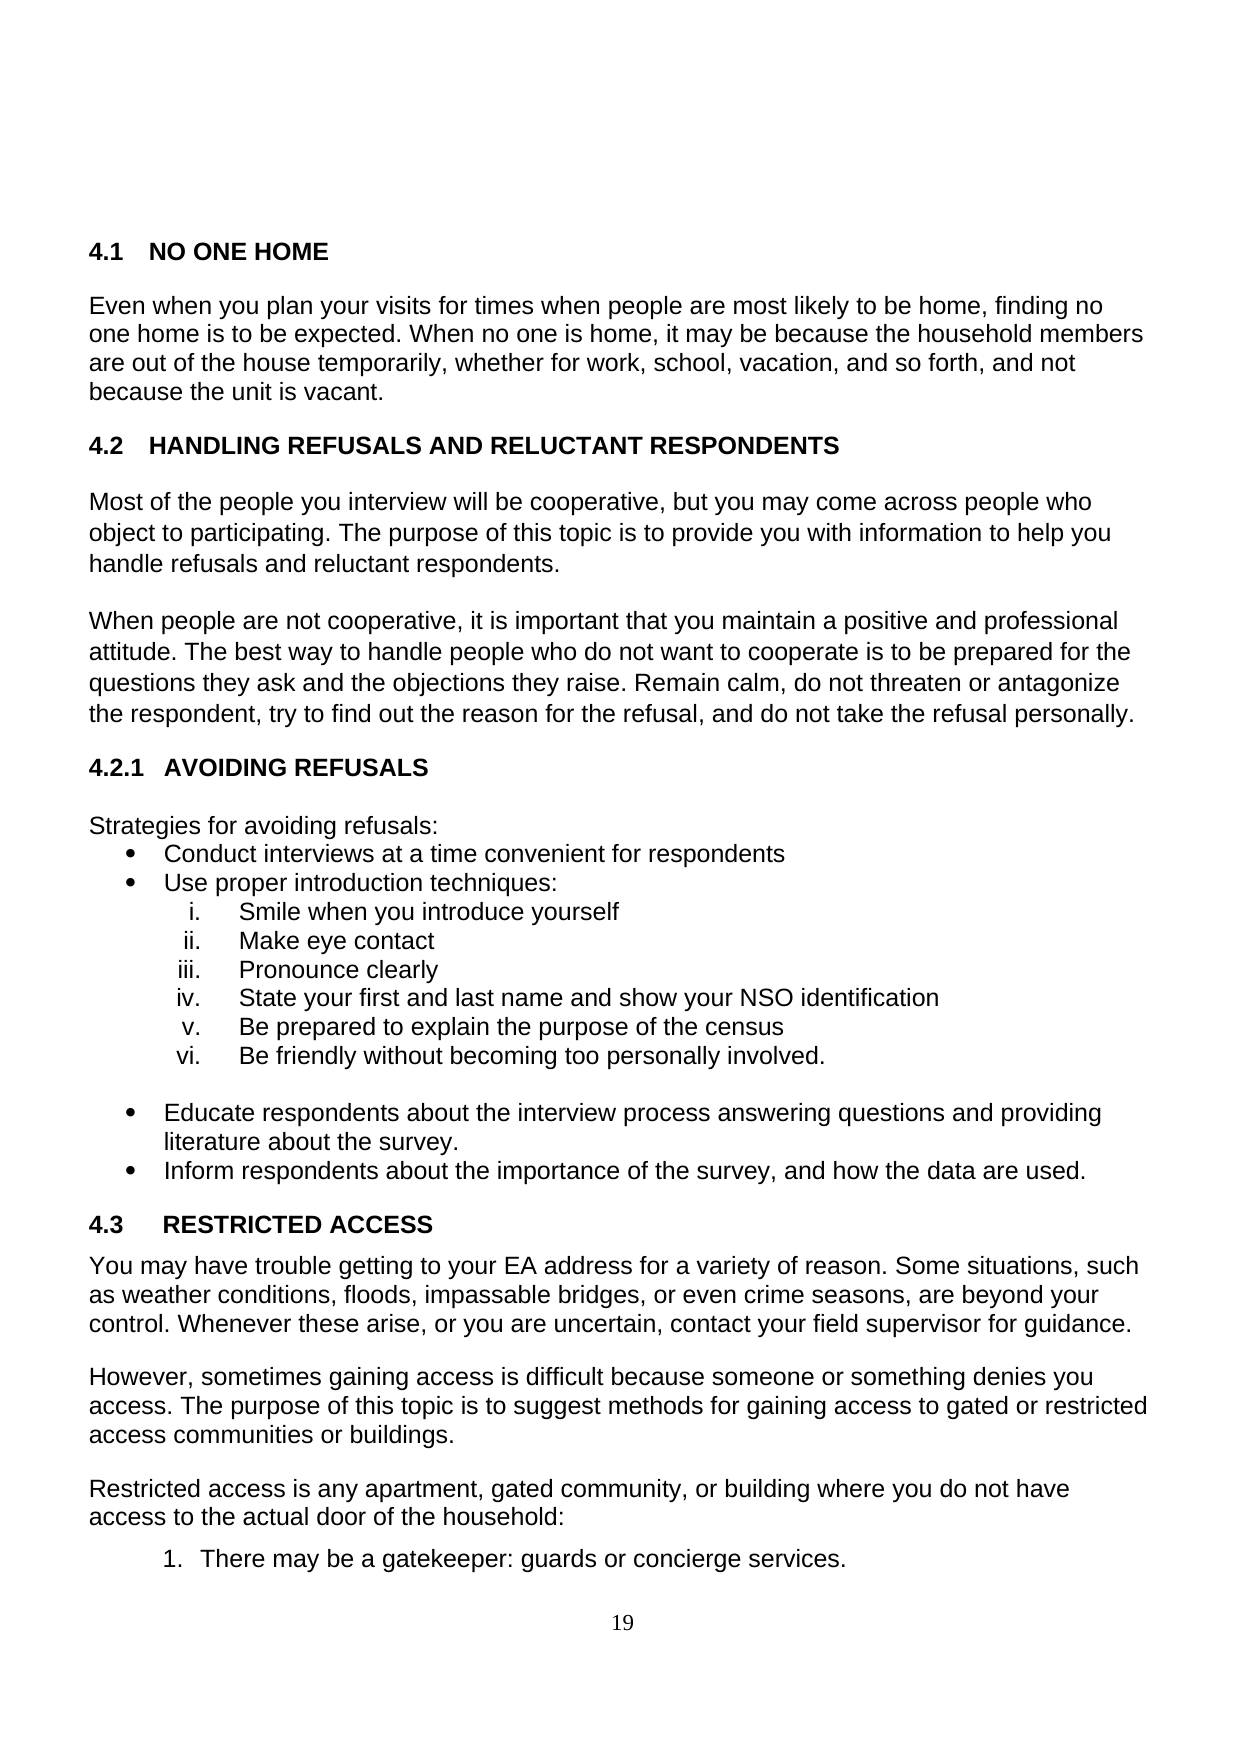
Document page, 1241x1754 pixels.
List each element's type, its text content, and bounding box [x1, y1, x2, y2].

list Make eye contact [201, 926, 1152, 955]
list Be friendly without becoming too personally involved. [201, 1041, 1152, 1070]
subtitle RESTRICTED ACCESS [88, 1210, 1152, 1239]
list Pronounce clearly [201, 955, 1152, 983]
list Educate respondents about the interview process answering questions and providing literature about the survey. [126, 1098, 1152, 1156]
text When people are not cooperative, it is important that you maintain a positive and professional attitude. The best way to handle people who do not want to cooperate is to be prepared for the questions they ask and the objections they raise. Remain calm, do not threaten or antagonize the respondent, try to find out the reason for the refusal, and do not take the refusal personally. [88, 603, 1152, 728]
list Be prepared to explain the purpose of the census [201, 1012, 1152, 1041]
text Even when you plan your visits for times when people are most likely to be home, finding no one home is to be expected. When no one is home, it may be because the household members are out of the house temporarily, whether for work, school, vacation, and so forth, and not because the unit is vacant. [88, 291, 1152, 406]
text Most of the people you interview will be cooperative, but you may come across people who object to participating. The purpose of this topic is to provide you with information to help you handle refusals and reluctant respondents. [88, 484, 1152, 578]
subtitle HANDLING REFUSALS AND RELUCTANT RESPONDENTS [88, 431, 1152, 459]
subtitle AVOIDING REFUSALS [88, 753, 1152, 782]
subtitle NO ONE HOME [88, 237, 1152, 266]
list Inform respondents about the importance of the survey, and how the data are used. [126, 1156, 1152, 1185]
list Conduct interviews at a time convenient for respondents [126, 839, 1152, 868]
text Strategies for avoiding refusals: [88, 811, 1152, 839]
list Smile when you introduce yourself [201, 897, 1152, 926]
list There may be a gatekeeper: guards or concierge services. [162, 1544, 1152, 1572]
list Use proper introduction techniques: [126, 868, 1152, 897]
text Restricted access is any apartment, gated community, or building where you do not have access to the actual door of the household: [88, 1474, 1152, 1531]
list State your first and last name and show your NSO identification [201, 983, 1152, 1012]
text You may have trouble getting to your EA address for a variety of reason. Some situations, such as weather conditions, floods, impassable bridges, or even crime seasons, are beyond your control. Whenever these arise, or you are uncertain, contact your field supervisor for guidance. [88, 1251, 1152, 1337]
text However, sometimes gaining access is difficult because someone or something denies you access. The purpose of this topic is to suggest methods for gaining access to gated or restricted access communities or buildings. [88, 1362, 1152, 1449]
